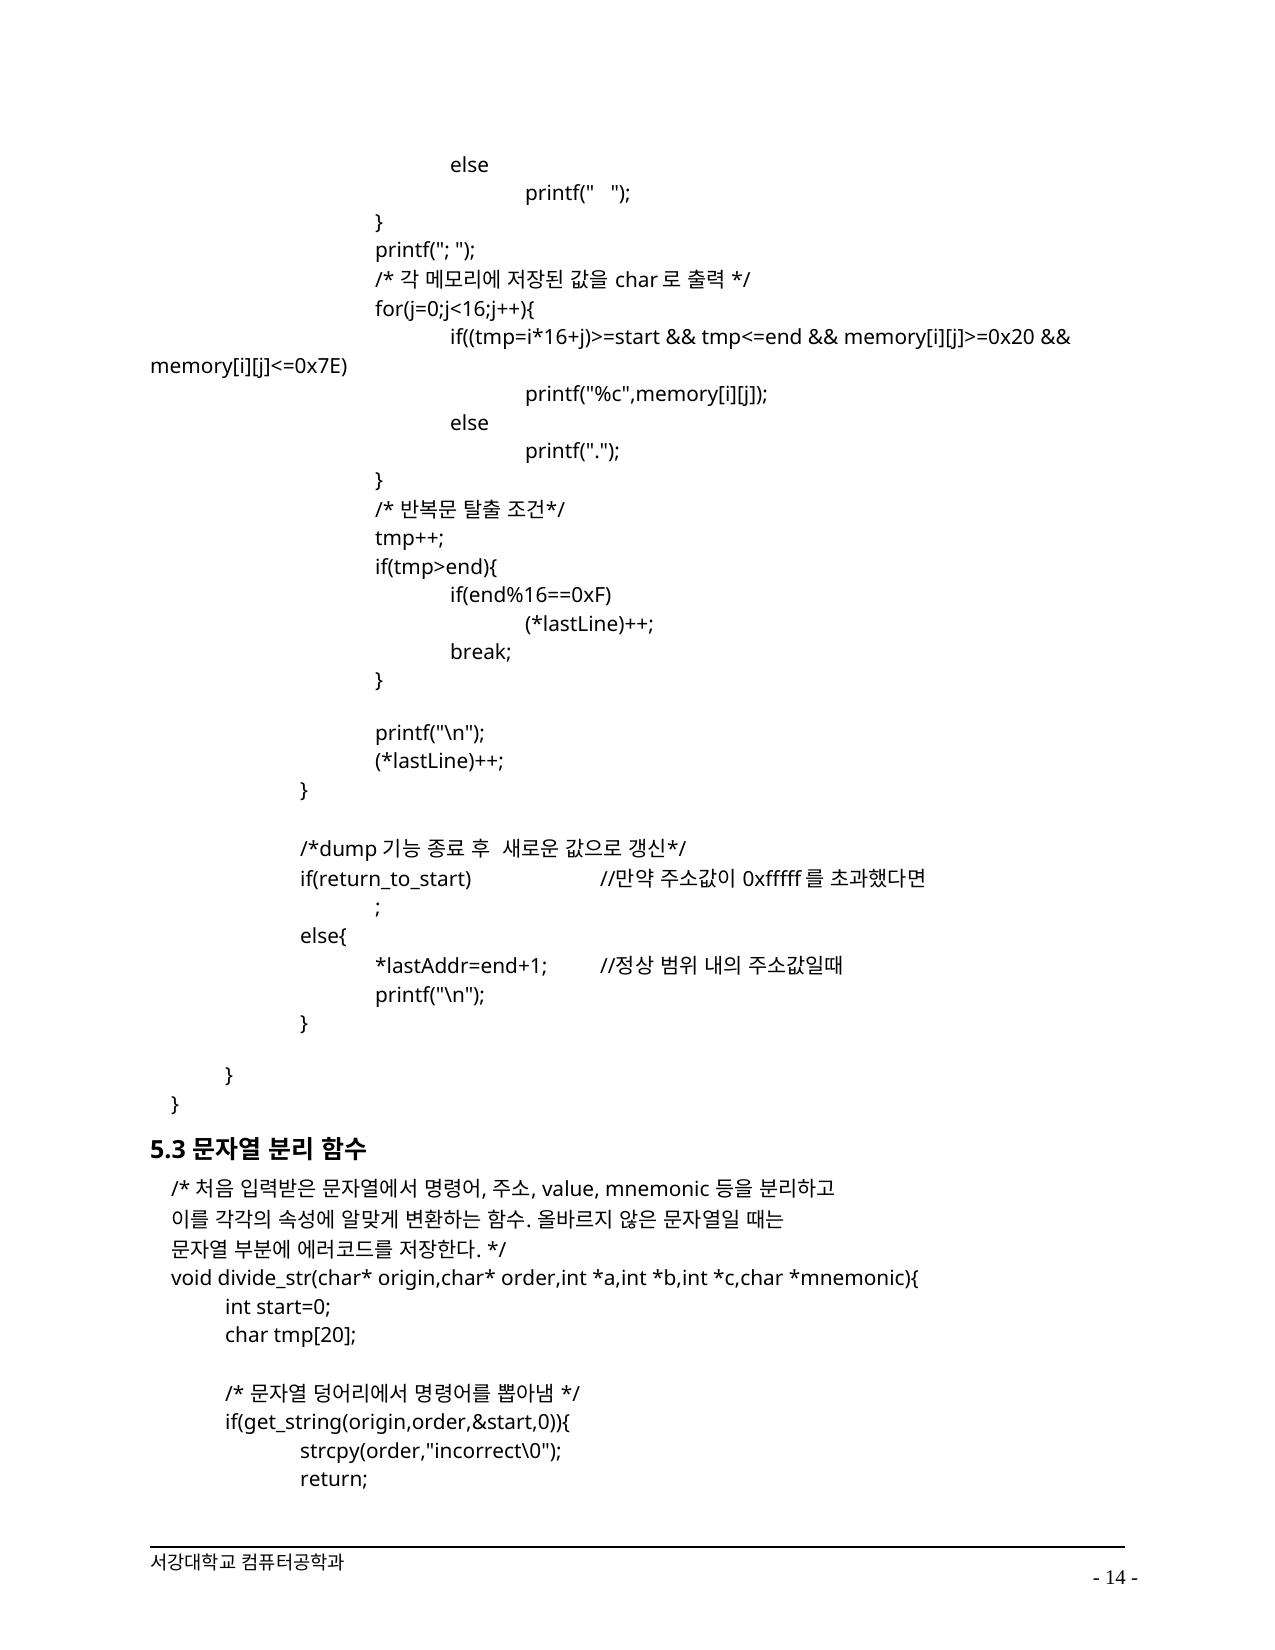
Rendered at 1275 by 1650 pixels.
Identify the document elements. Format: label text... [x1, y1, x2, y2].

text /*dump 기능 종료 후 새로운 값으로 갱신*/ [150, 832, 1125, 862]
text strcpy(order,"incorrect\0"); [150, 1436, 1125, 1464]
text 문자열 부분에 에러코드를 저장한다. */ [150, 1233, 1125, 1263]
text } [150, 666, 1125, 694]
text int start=0; [150, 1292, 1125, 1320]
text break; [150, 637, 1125, 666]
text return; [150, 1464, 1125, 1493]
text for(j=0;j<16;j++){ [150, 294, 1125, 322]
text if((tmp=i*16+j)>=start && tmp<=end && memory[i][j]>=0x20 && memory[i][j]<=0x7E) [150, 322, 1125, 379]
text } [150, 207, 1125, 235]
text *lastAddr=end+1; //정상 범위 내의 주소값일때 [150, 949, 1125, 980]
text /* 반복문 탈출 조건*/ [150, 493, 1125, 523]
text printf(" "); [150, 178, 1125, 207]
text (*lastLine)++; [150, 609, 1125, 637]
text if(return_to_start) //만약 주소값이 0xfffff를 초과했다면 [150, 862, 1125, 892]
text else{ [150, 921, 1125, 949]
text } [150, 1061, 1125, 1089]
text char tmp[20]; [150, 1320, 1125, 1349]
text if(get_string(origin,order,&start,0)){ [150, 1407, 1125, 1436]
text 이를 각각의 속성에 알맞게 변환하는 함수. 올바르지 않은 문자열일 때는 [150, 1203, 1125, 1233]
text } [150, 1089, 1125, 1117]
text else [150, 150, 1125, 178]
text printf("\n"); [150, 718, 1125, 747]
text if(tmp>end){ [150, 552, 1125, 580]
text } [150, 1008, 1125, 1037]
text printf("\n"); [150, 980, 1125, 1008]
text /* 문자열 덩어리에서 명령어를 뽑아냄 */ [150, 1377, 1125, 1407]
text ; [150, 892, 1125, 921]
text printf("; "); [150, 235, 1125, 264]
text printf("%c",memory[i][j]); [150, 379, 1125, 408]
text tmp++; [150, 523, 1125, 552]
text if(end%16==0xF) [150, 580, 1125, 609]
text } [150, 775, 1125, 803]
text else [150, 408, 1125, 436]
text /* 각 메모리에 저장된 값을 char로 출력 */ [150, 264, 1125, 294]
subtitle 5.3 문자열 분리 함수 [150, 1130, 1125, 1166]
text (*lastLine)++; [150, 747, 1125, 775]
text /* 처음 입력받은 문자열에서 명령어, 주소, value, mnemonic 등을 분리하고 [150, 1172, 1125, 1203]
text printf("."); [150, 436, 1125, 465]
text } [150, 465, 1125, 493]
text void divide_str(char* origin,char* order,int *a,int *b,int *c,char *mnemonic){ [150, 1263, 1125, 1292]
